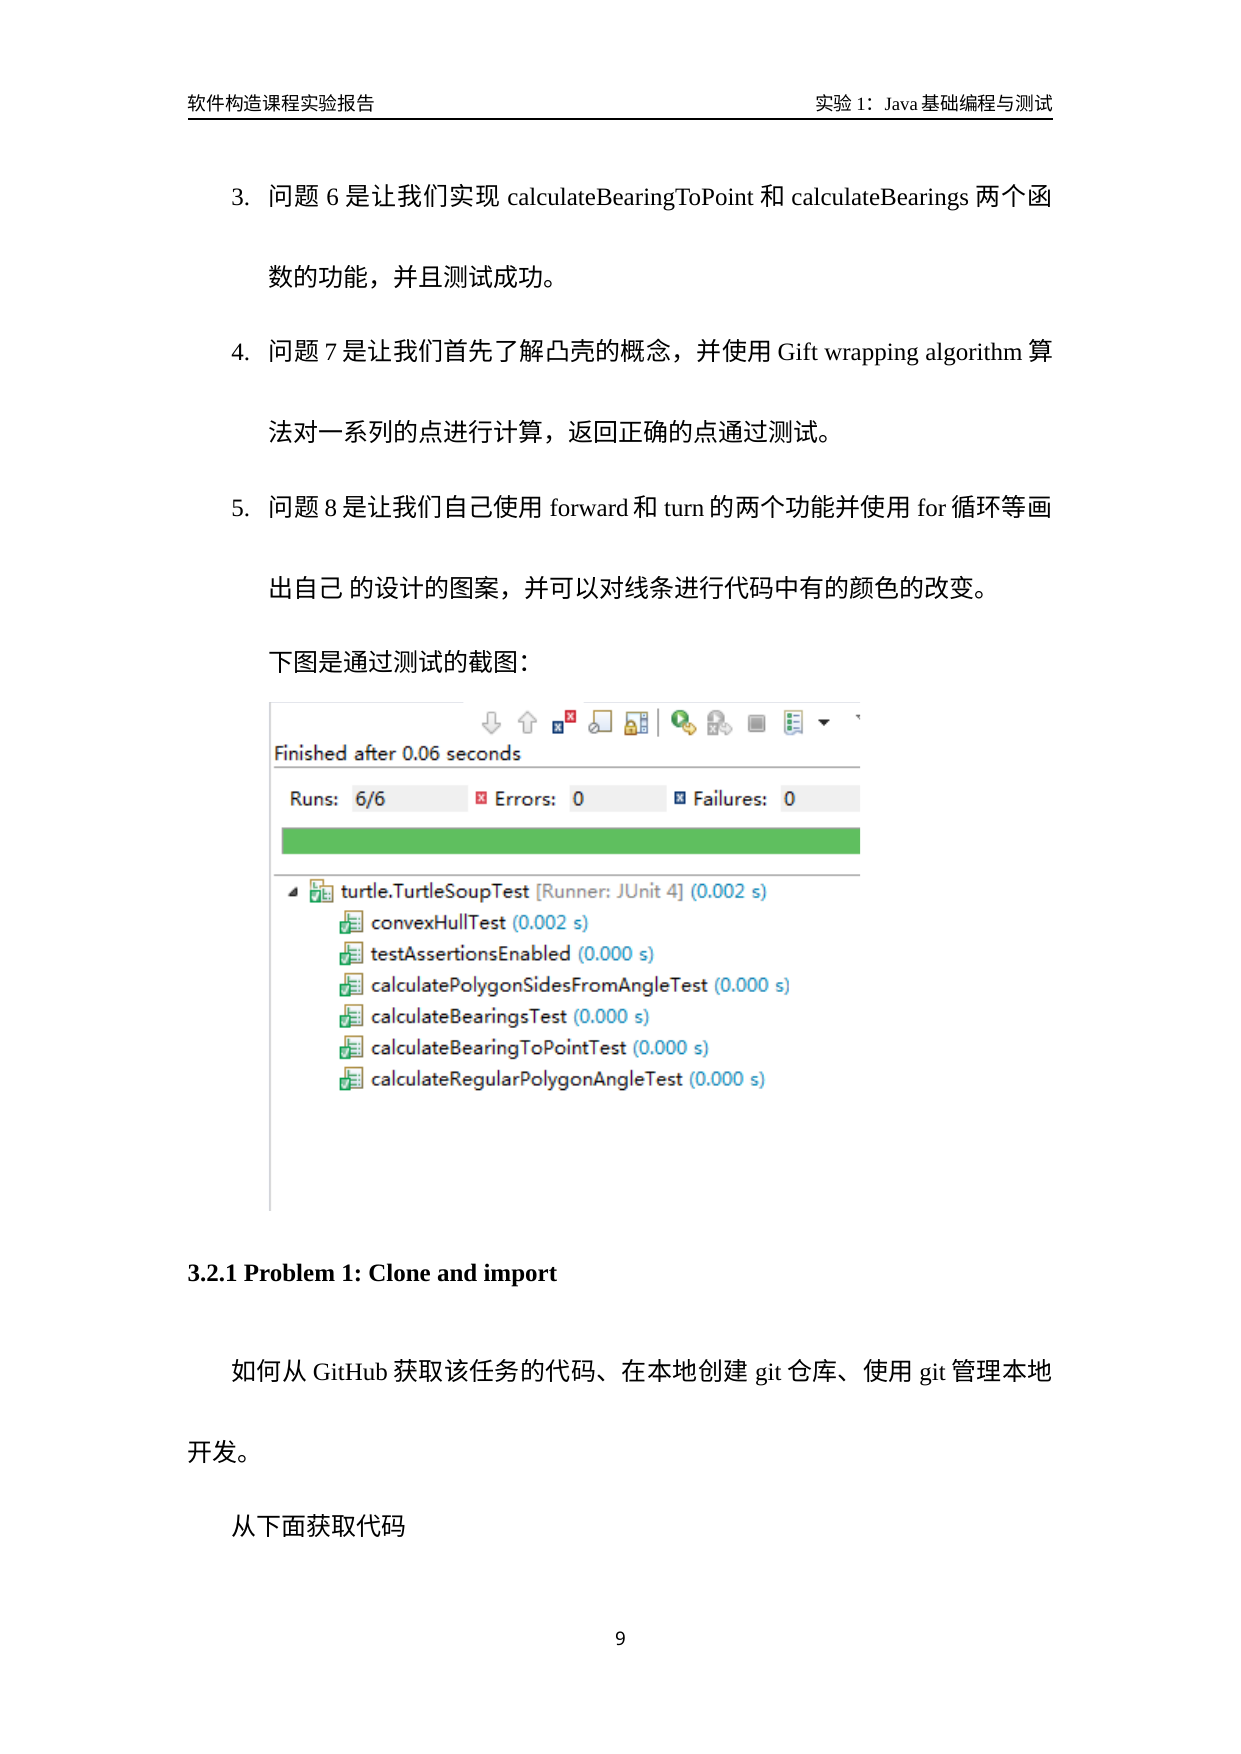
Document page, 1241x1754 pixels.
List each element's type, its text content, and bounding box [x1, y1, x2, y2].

subtitle Problem 1: Clone and import [187, 1256, 1053, 1289]
text 从下面获取代码 [187, 1492, 1053, 1557]
list 问题8是让我们自己使用forward和turn的两个功能并使用for循环等画出自己 的设计的图案，并可以对线条进行代码中有的颜色的改变。 [231, 473, 1053, 619]
list 问题6是让我们实现calculateBearingToPoint和calculateBearings两个函数的功能，并且测试成功。 [231, 162, 1053, 308]
text 如何从GitHub获取该任务的代码、在本地创建git仓库、使用git管理本地开发。 [187, 1337, 1053, 1483]
list 下图是通过测试的截图： [269, 628, 1053, 693]
picture [268, 702, 861, 1211]
list 问题7是让我们首先了解凸壳的概念，并使用Gift wrapping algorithm算法对一系列的点进行计算，返回正确的点通过测试。 [231, 317, 1053, 463]
